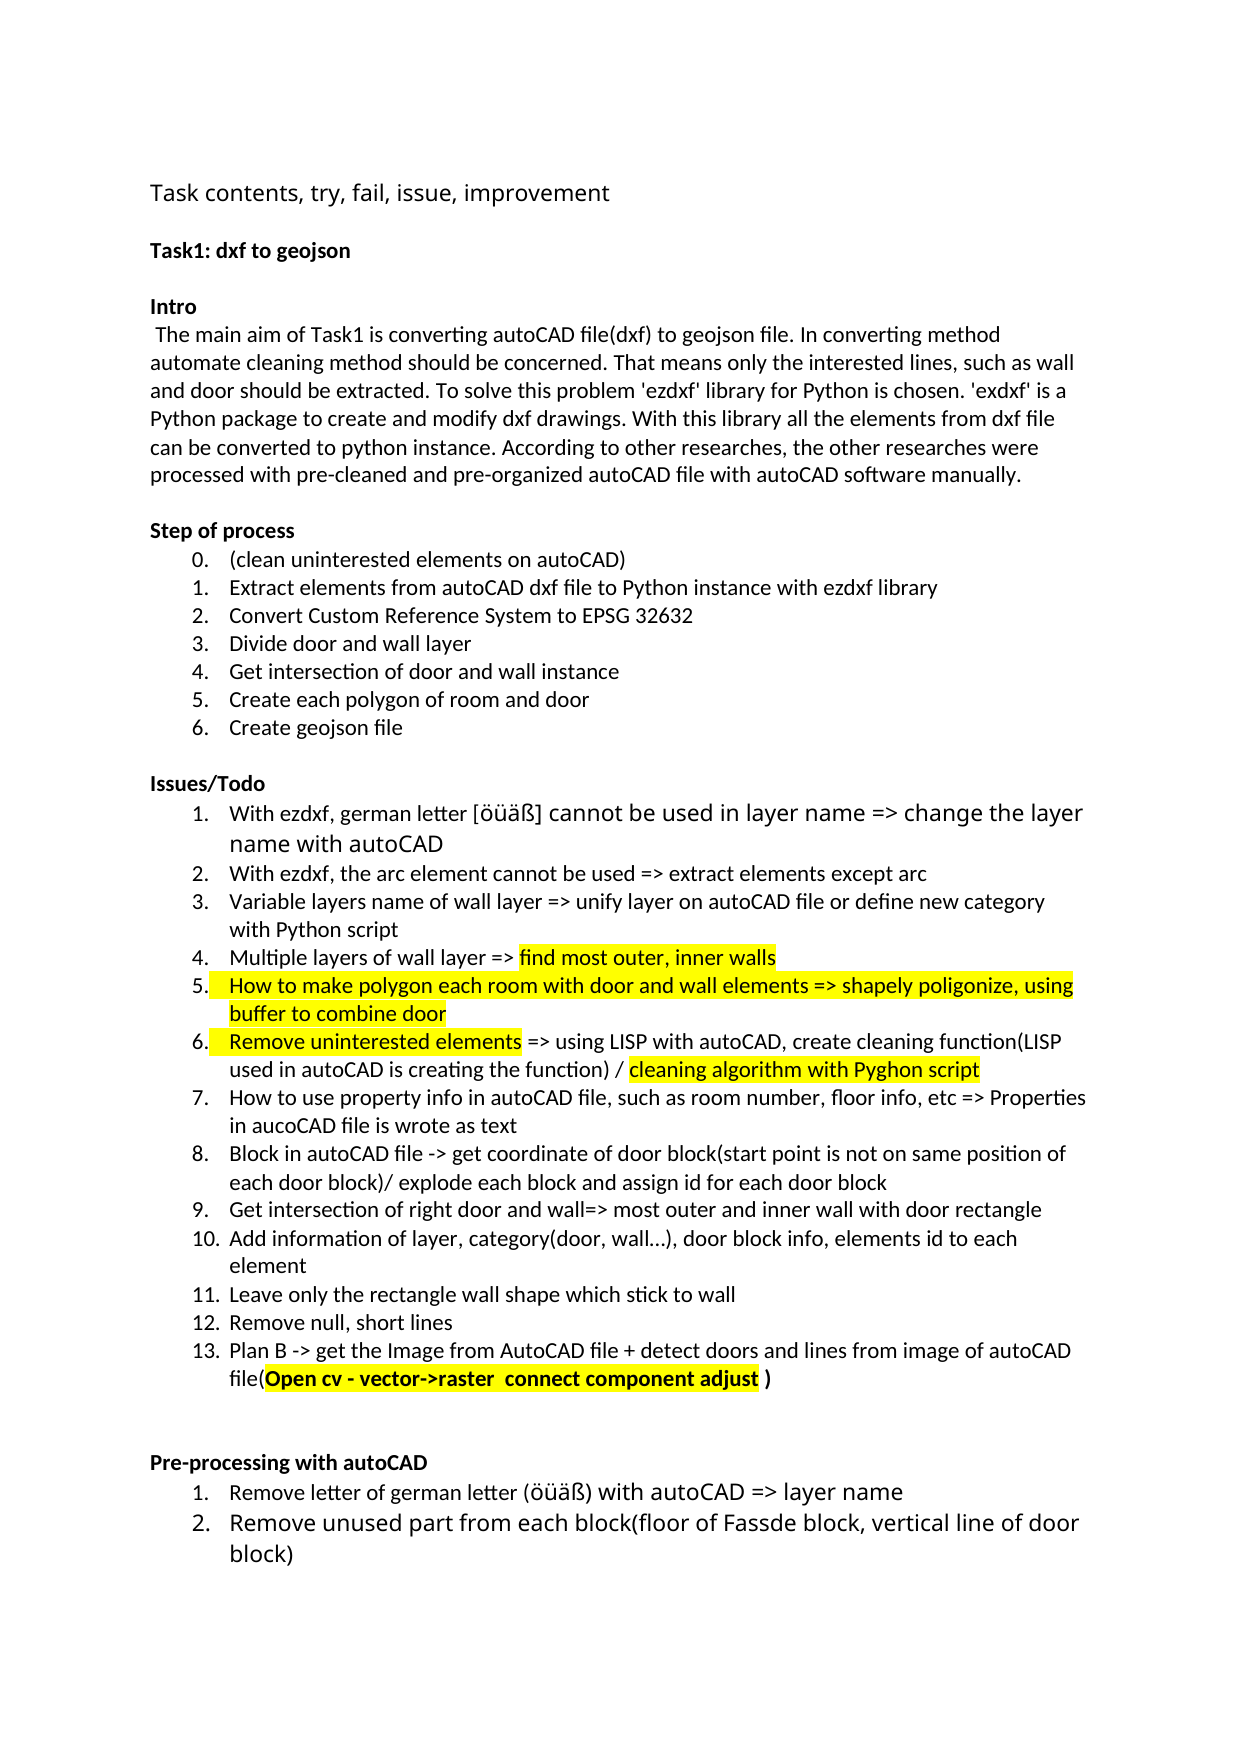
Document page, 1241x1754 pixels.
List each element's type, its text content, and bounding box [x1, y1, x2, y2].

list With ezdxf, the arc element cannot be used => extract elements except arc [192, 859, 1090, 887]
list Variable layers name of wall layer => unify layer on autoCAD file or define new category with Python script [192, 887, 1090, 943]
list Extract elements from autoCAD dxf file to Python instance with ezdxf library [192, 573, 1090, 601]
text Pre-processing with autoCAD [150, 1448, 1090, 1476]
list (clean uninterested elements on autoCAD) [192, 545, 1090, 573]
list Block in autoCAD file -> get coordinate of door block(start point is not on same position of each door block)/ explode each block and assign id for each door block [192, 1139, 1090, 1196]
list Divide door and wall layer [192, 629, 1090, 657]
list How to use property info in autoCAD file, such as room number, floor info, etc => Properties in aucoCAD file is wrote as text [192, 1083, 1090, 1139]
list Get intersection of door and wall instance [192, 657, 1090, 685]
list Remove unused part from each block(floor of Fassde block, vertical line of door block) [192, 1507, 1090, 1569]
list Create geojson file [192, 713, 1090, 741]
list With ezdxf, german letter [öüäß] cannot be used in layer name => change the layer name with autoCAD [192, 797, 1090, 859]
text Task1: dxf to geojson [150, 236, 1090, 264]
text Step of process [150, 517, 1090, 545]
text The main aim of Task1 is converting autoCAD file(dxf) to geojson file. In converting method automate cleaning method should be concerned. That means only the interested lines, such as wall and door should be extracted. To solve this problem 'ezdxf' library for Python is chosen. 'exdxf' is a Python package to create and modify dxf drawings. With this library all the elements from dxf file can be converted to python instance. According to other researches, the other researches were processed with pre-cleaned and pre-organized autoCAD file with autoCAD software manually. [150, 321, 1090, 489]
list Leave only the rectangle wall shape which stick to wall [192, 1280, 1090, 1308]
text Intro [150, 292, 1090, 321]
list Add information of layer, category(door, wall…), door block info, elements id to each element [192, 1224, 1090, 1280]
list Remove null, short lines [192, 1308, 1090, 1336]
list Create each polygon of room and door [192, 685, 1090, 713]
text Issues/Todo [150, 769, 1090, 797]
list Plan B -> get the Image from AutoCAD file + detect doors and lines from image of autoCAD file(Open cv - vector->raster connect component adjust ) [192, 1336, 1090, 1392]
list Get intersection of right door and wall=> most outer and inner wall with door rectangle [192, 1196, 1090, 1224]
list Convert Custom Reference System to EPSG 32632 [192, 601, 1090, 629]
list Multiple layers of wall layer => find most outer, inner walls [192, 943, 1090, 971]
list Remove uninterested elements => using LISP with autoCAD, create cleaning function(LISP used in autoCAD is creating the function) / cleaning algorithm with Pyghon script [192, 1027, 1090, 1083]
text Task contents, try, fail, issue, improvement [150, 177, 1090, 208]
list How to make polygon each room with door and wall elements => shapely poligonize, using buffer to combine door [192, 971, 1090, 1027]
list Remove letter of german letter (öüäß) with autoCAD => layer name [192, 1476, 1090, 1507]
